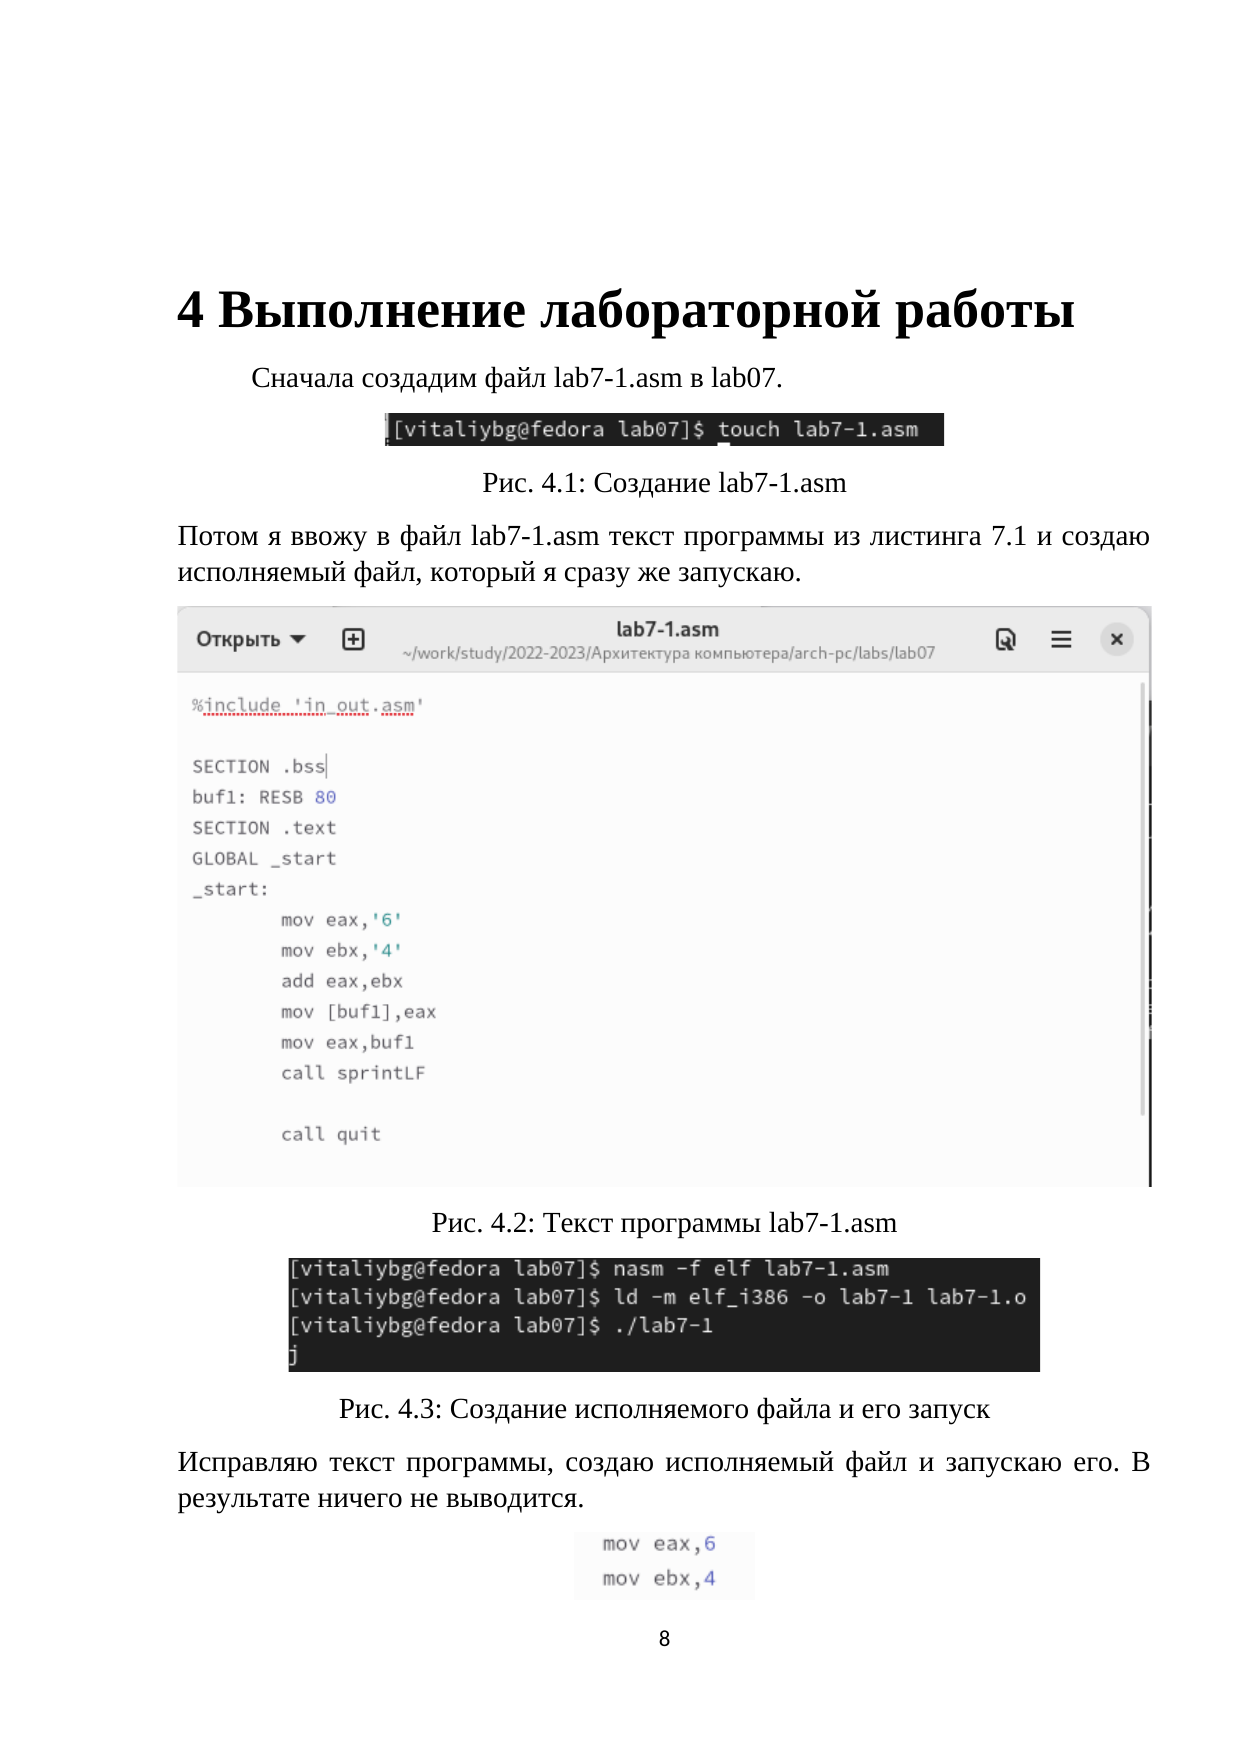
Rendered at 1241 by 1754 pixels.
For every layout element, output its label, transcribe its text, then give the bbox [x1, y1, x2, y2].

picture [177, 606, 1152, 1187]
text Исправляю текст программы, создаю исполняемый файл и запускаю его. В результате ничего не выводится. [177, 1444, 1152, 1513]
picture [384, 413, 945, 446]
text Рис. 4.2: Текст программы lab7-1.asm [177, 1205, 1152, 1239]
text Потом я ввожу в файл lab7-1.asm текст программы из листинга 7.1 и создаю исполняемый файл, который я сразу же запускаю. [177, 518, 1152, 587]
text Сначала создадим файл lab7-1.asm в lab07. [177, 360, 1152, 394]
picture [573, 1532, 755, 1600]
text Рис. 4.3: Создание исполняемого файла и его запуск [177, 1391, 1152, 1424]
text Рис. 4.1: Создание lab7-1.asm [177, 465, 1152, 498]
picture [288, 1258, 1041, 1372]
text 4 Выполнение лабораторной работы [177, 277, 1152, 339]
